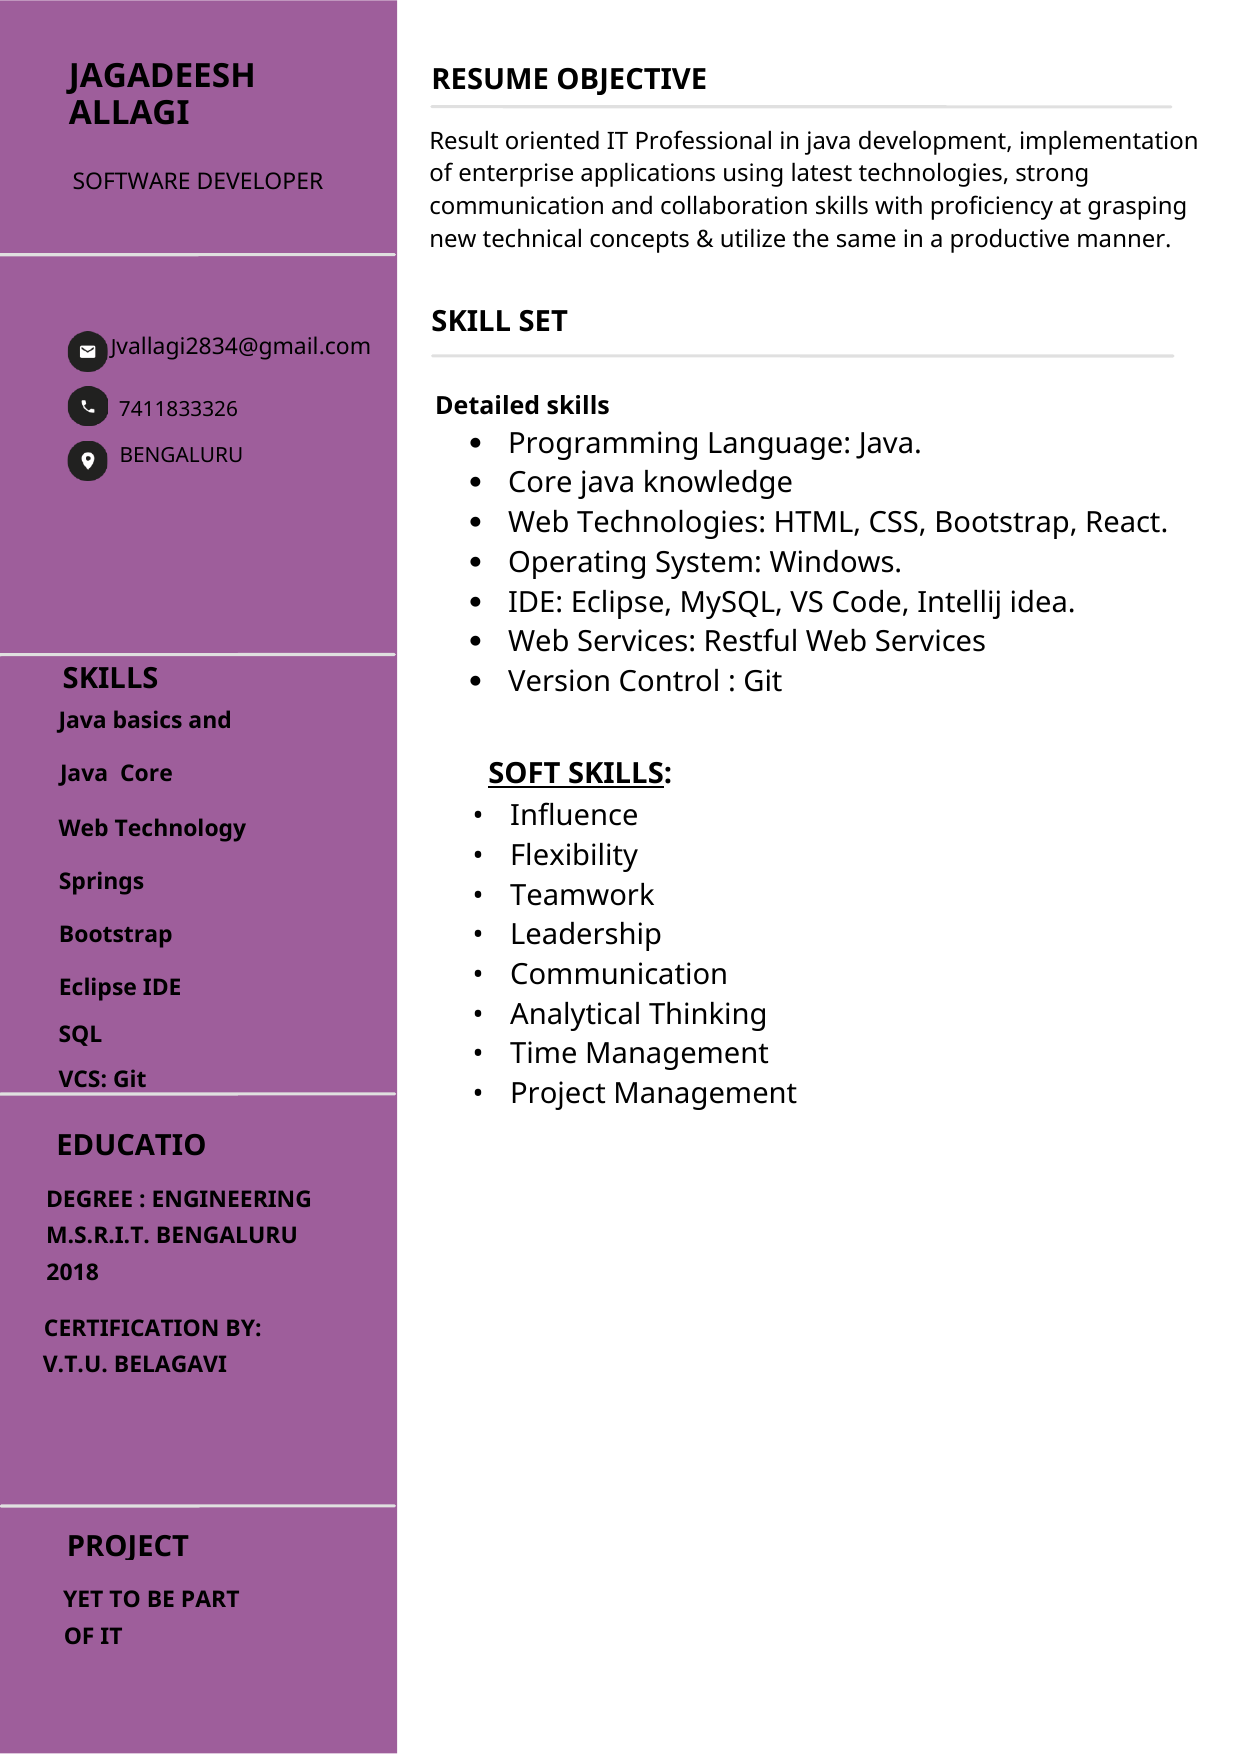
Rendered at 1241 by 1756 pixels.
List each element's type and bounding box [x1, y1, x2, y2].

picture [67, 386, 108, 426]
picture [67, 331, 108, 372]
picture [67, 441, 108, 481]
